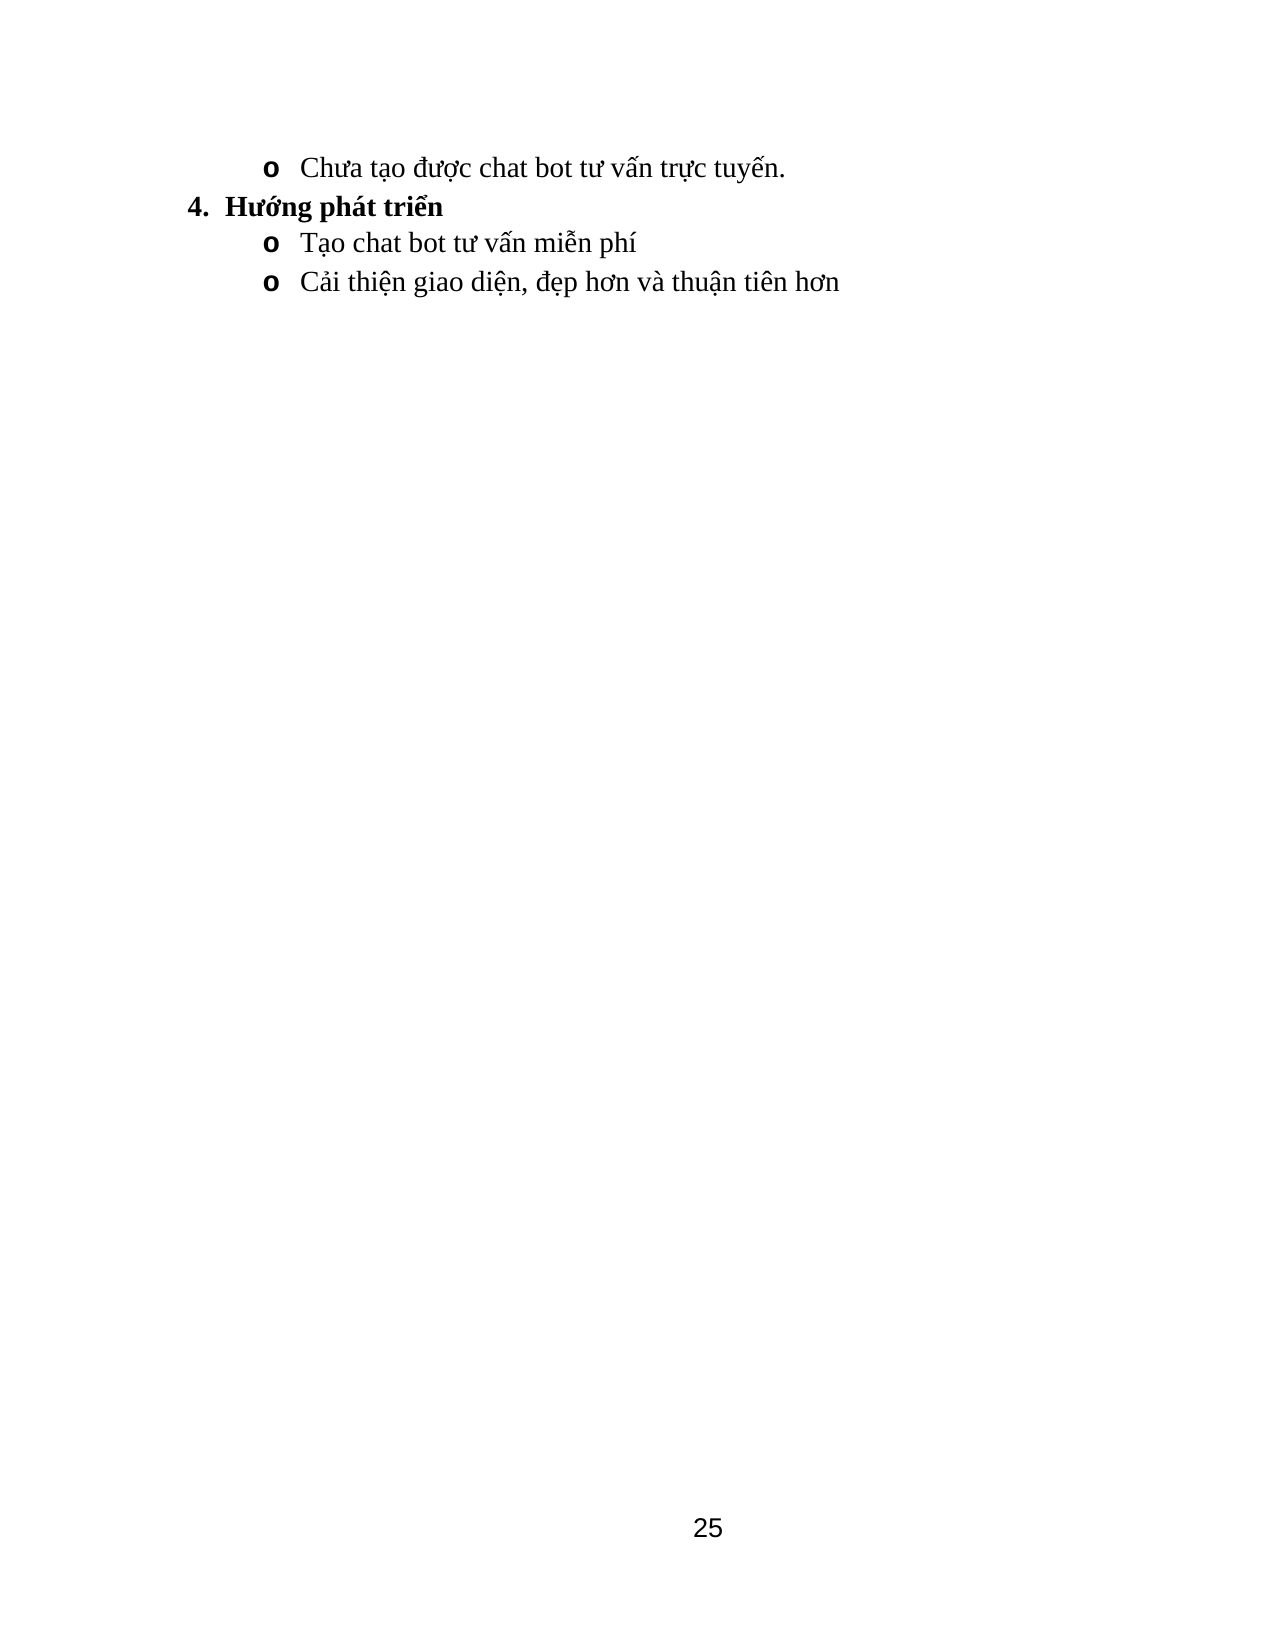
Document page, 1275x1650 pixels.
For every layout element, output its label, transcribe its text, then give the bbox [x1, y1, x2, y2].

list Chưa tạo được chat bot tư vấn trực tuyến. [262, 150, 1266, 186]
list Cải thiện giao diện, đẹp hơn và thuận tiên hơn [262, 264, 1266, 300]
list Tạo chat bot tư vấn miễn phí [262, 225, 1266, 261]
list Hướng phát triển [187, 189, 1266, 222]
